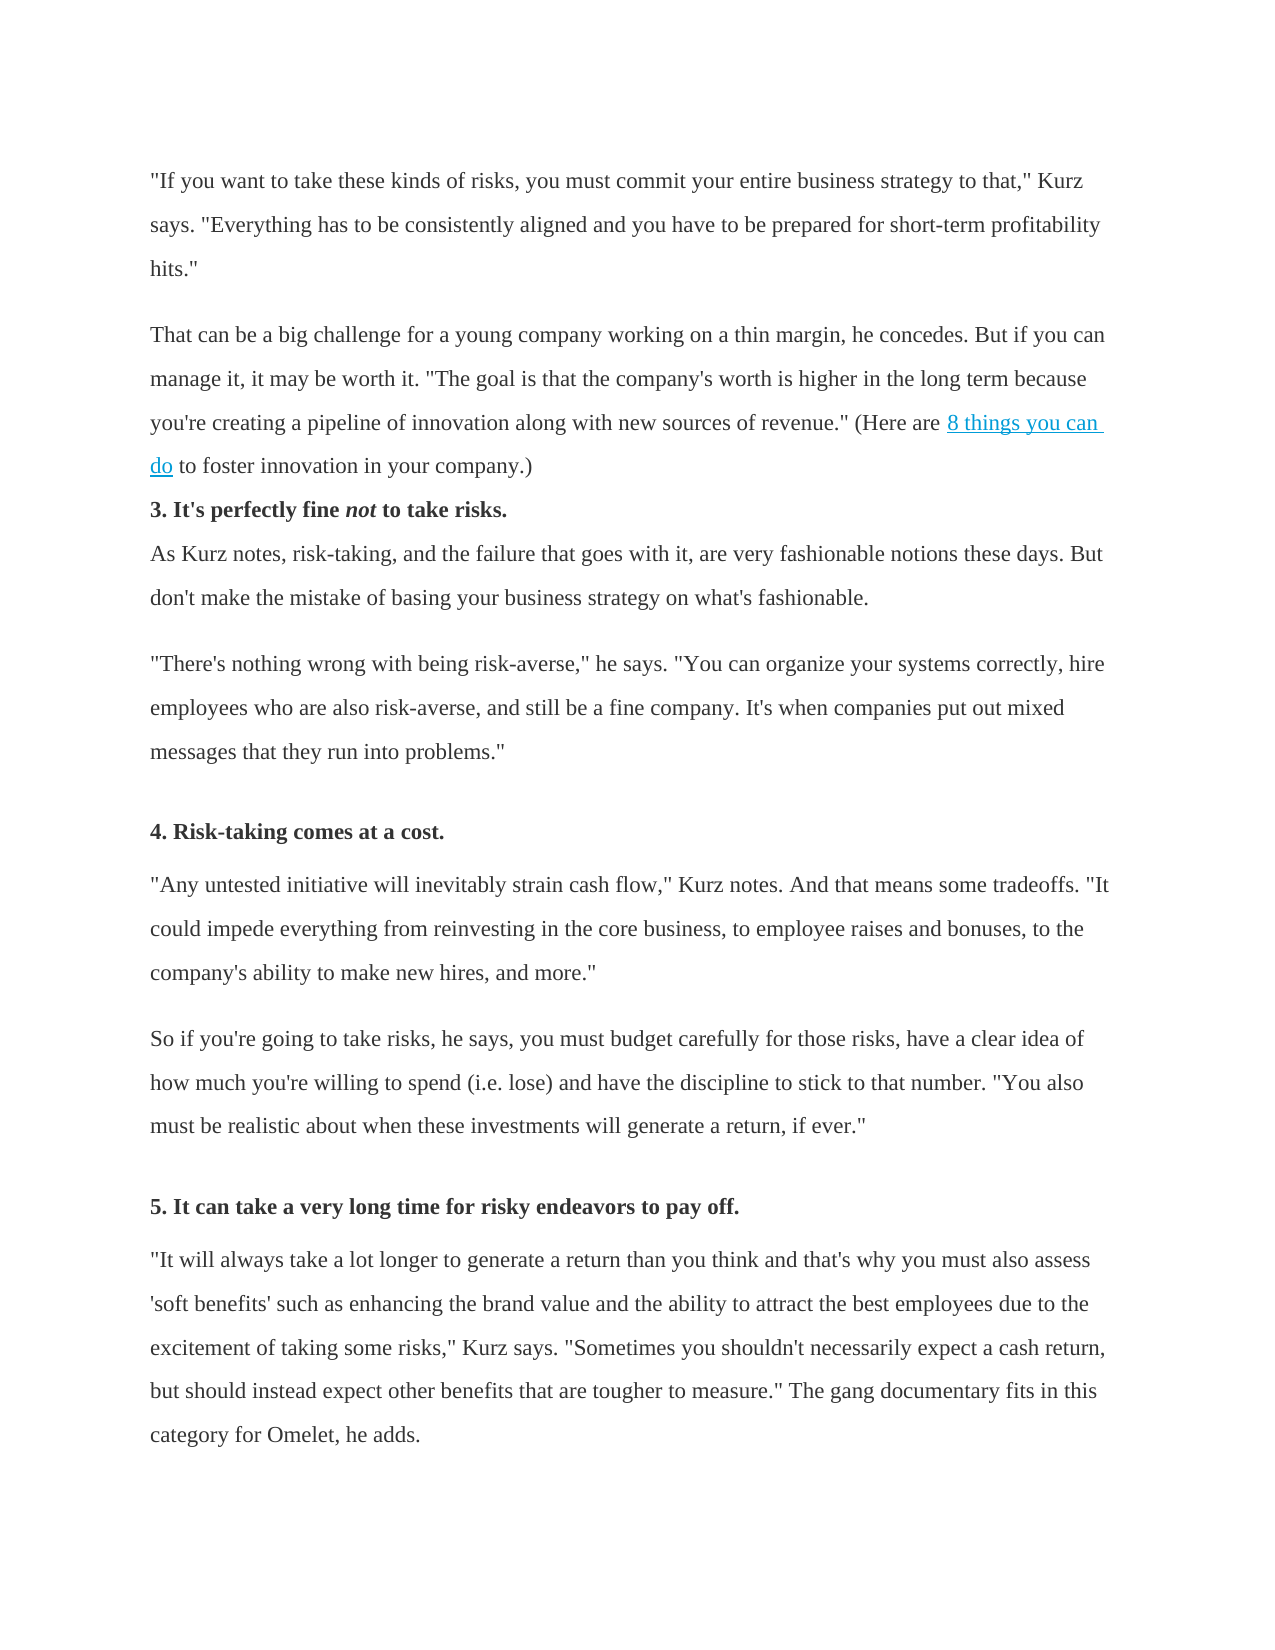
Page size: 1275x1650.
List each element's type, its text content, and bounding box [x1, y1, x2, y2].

subtitle 5. It can take a very long time for risky endeavors to pay off. [150, 1175, 1125, 1219]
text "If you want to take these kinds of risks, you must commit your entire business strategy to that," Kurz says. "Everything has to be consistently aligned and you have to be prepared for short-term profitability hits." [150, 150, 1125, 282]
text "There's nothing wrong with being risk-averse," he says. "You can organize your systems correctly, hire employees who are also risk-averse, and still be a fine company. It's when companies put out mixed messages that they run into problems." [150, 632, 1125, 764]
text "It will always take a lot longer to generate a return than you think and that's why you must also assess 'soft benefits' such as enhancing the brand value and the ability to attract the best employees due to the excitement of taking some risks," Kurz says. "Sometimes you shouldn't necessarily expect a cash return, but should instead expect other benefits that are tougher to measure." The gang documentary fits in this category for Omelet, he adds. [150, 1228, 1125, 1448]
text That can be a big challenge for a young company working on a thin margin, he concedes. But if you can manage it, it may be worth it. "The goal is that the company's worth is higher in the long term because you're creating a pipeline of innovation along with new sources of revenue." (Here are 8 things you can do to foster innovation in your company.) [150, 303, 1125, 479]
text "Any untested initiative will inevitably strain cash flow," Kurz notes. And that means some tradeoffs. "It could impede everything from reinvesting in the core business, to employee raises and bonuses, to the company's ability to make new hires, and more." [150, 854, 1125, 985]
text As Kurz notes, risk-taking, and the failure that goes with it, are very fashionable notions these days. But don't make the mistake of basing your business strategy on what's fashionable. [150, 523, 1125, 611]
subtitle 3. It's perfectly fine not to take risks. [150, 479, 1125, 523]
subtitle 4. Risk-taking comes at a cost. [150, 801, 1125, 844]
text So if you're going to take risks, he says, you must budget carefully for those risks, have a clear idea of how much you're willing to spend (i.e. lose) and have the discipline to stick to that number. "You also must be realistic about when these investments will generate a return, if ever." [150, 1007, 1125, 1139]
